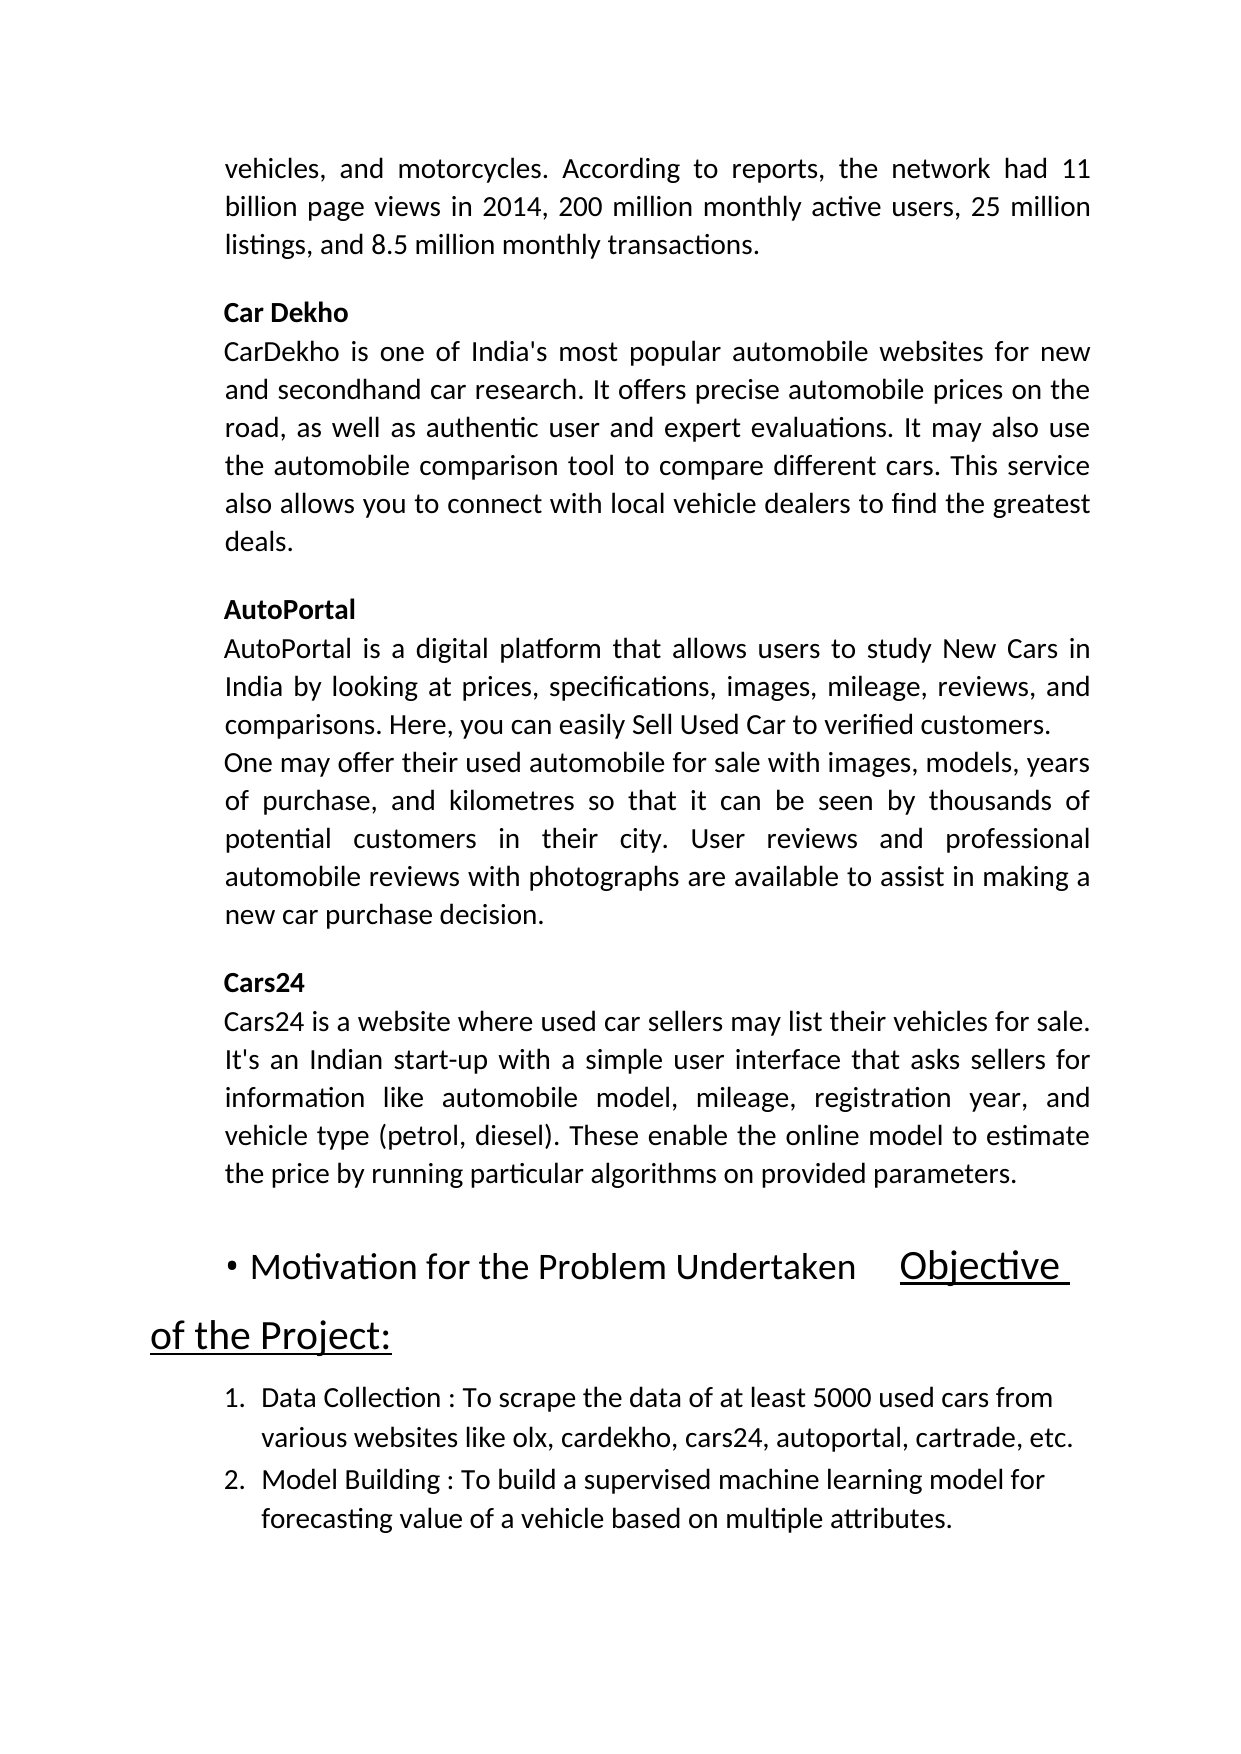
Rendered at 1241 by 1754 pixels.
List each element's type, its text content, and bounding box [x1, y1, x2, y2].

text One may offer their used automobile for sale with images, models, years of purchase, and kilometres so that it can be seen by thousands of potential customers in their city. User reviews and professional automobile reviews with photographs are available to assist in making a new car purchase decision. [223, 744, 1092, 932]
subtitle Cars24 [223, 964, 1210, 1000]
text Cars24 is a website where used car sellers may list their vehicles for sale. It's an Indian start-up with a simple user interface that asks sellers for information like automobile model, mileage, registration year, and vehicle type (petrol, diesel). These enable the online model to estimate the price by running particular algorithms on provided parameters. [223, 1003, 1092, 1190]
text CarDekho is one of India's most popular automobile websites for new and secondhand car research. It offers precise automobile prices on the road, as well as authentic user and expert evaluations. It may also use the automobile comparison tool to compare different cars. This service also allows you to connect with local vehicle dealers to find the greatest deals. [223, 333, 1092, 558]
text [223, 150, 1092, 262]
text • Motivation for the Problem Undertaken Objective of the Project: [150, 1239, 1078, 1360]
list Model Building : To build a supervised machine learning model for forecasting value of a vehicle based on multiple attributes. [223, 1461, 1091, 1536]
text AutoPortal is a digital platform that allows users to study New Cars in India by looking at prices, specifications, images, mileage, reviews, and comparisons. Here, you can easily Sell Used Car to verified customers. [223, 630, 1092, 741]
subtitle Car Dekho [223, 294, 1210, 330]
list Data Collection : To scrape the data of at least 5000 used cars from various websites like olx, cardekho, cars24, autoportal, cartrade, etc. [223, 1379, 1091, 1454]
subtitle AutoPortal [223, 591, 1210, 627]
